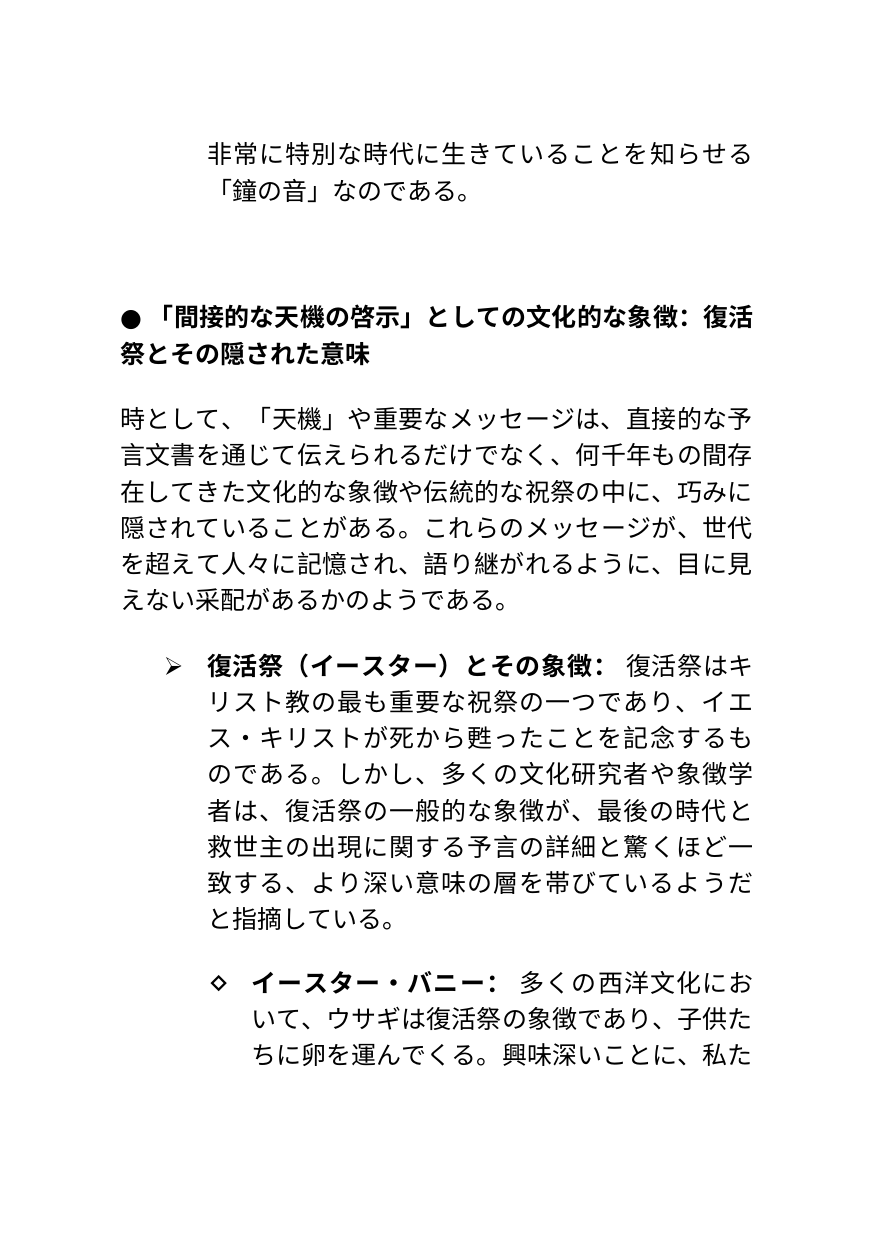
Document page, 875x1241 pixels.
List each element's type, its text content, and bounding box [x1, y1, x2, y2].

text ● 「間接的な天機の啓示」としての文化的な象徴：復活祭とその隠された意味 [120, 370, 754, 443]
text 時として、「天機」や重要なメッセージは、直接的な予言文書を通じて伝えられるだけでなく、何千年もの間存在してきた文化的な象徴や伝統的な祝祭の中に、巧みに隠されていることがある。これらのメッセージが、世代を超えて人々に記憶され、語り継がれるように、目に見えない采配があるかのようである。 [120, 472, 754, 689]
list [163, 135, 754, 280]
list 復活祭（イースター）とその象徴： 復活祭はキリスト教の最も重要な祝祭の一つであり、イエス・キリストが死から甦ったことを記念するものである。しかし、多くの文化研究者や象徴学者は、復活祭の一般的な象徴が、最後の時代と救世主の出現に関する予言の詳細と驚くほど一致する、より深い意味の層を帯びているようだと指摘している。 [163, 719, 754, 1009]
